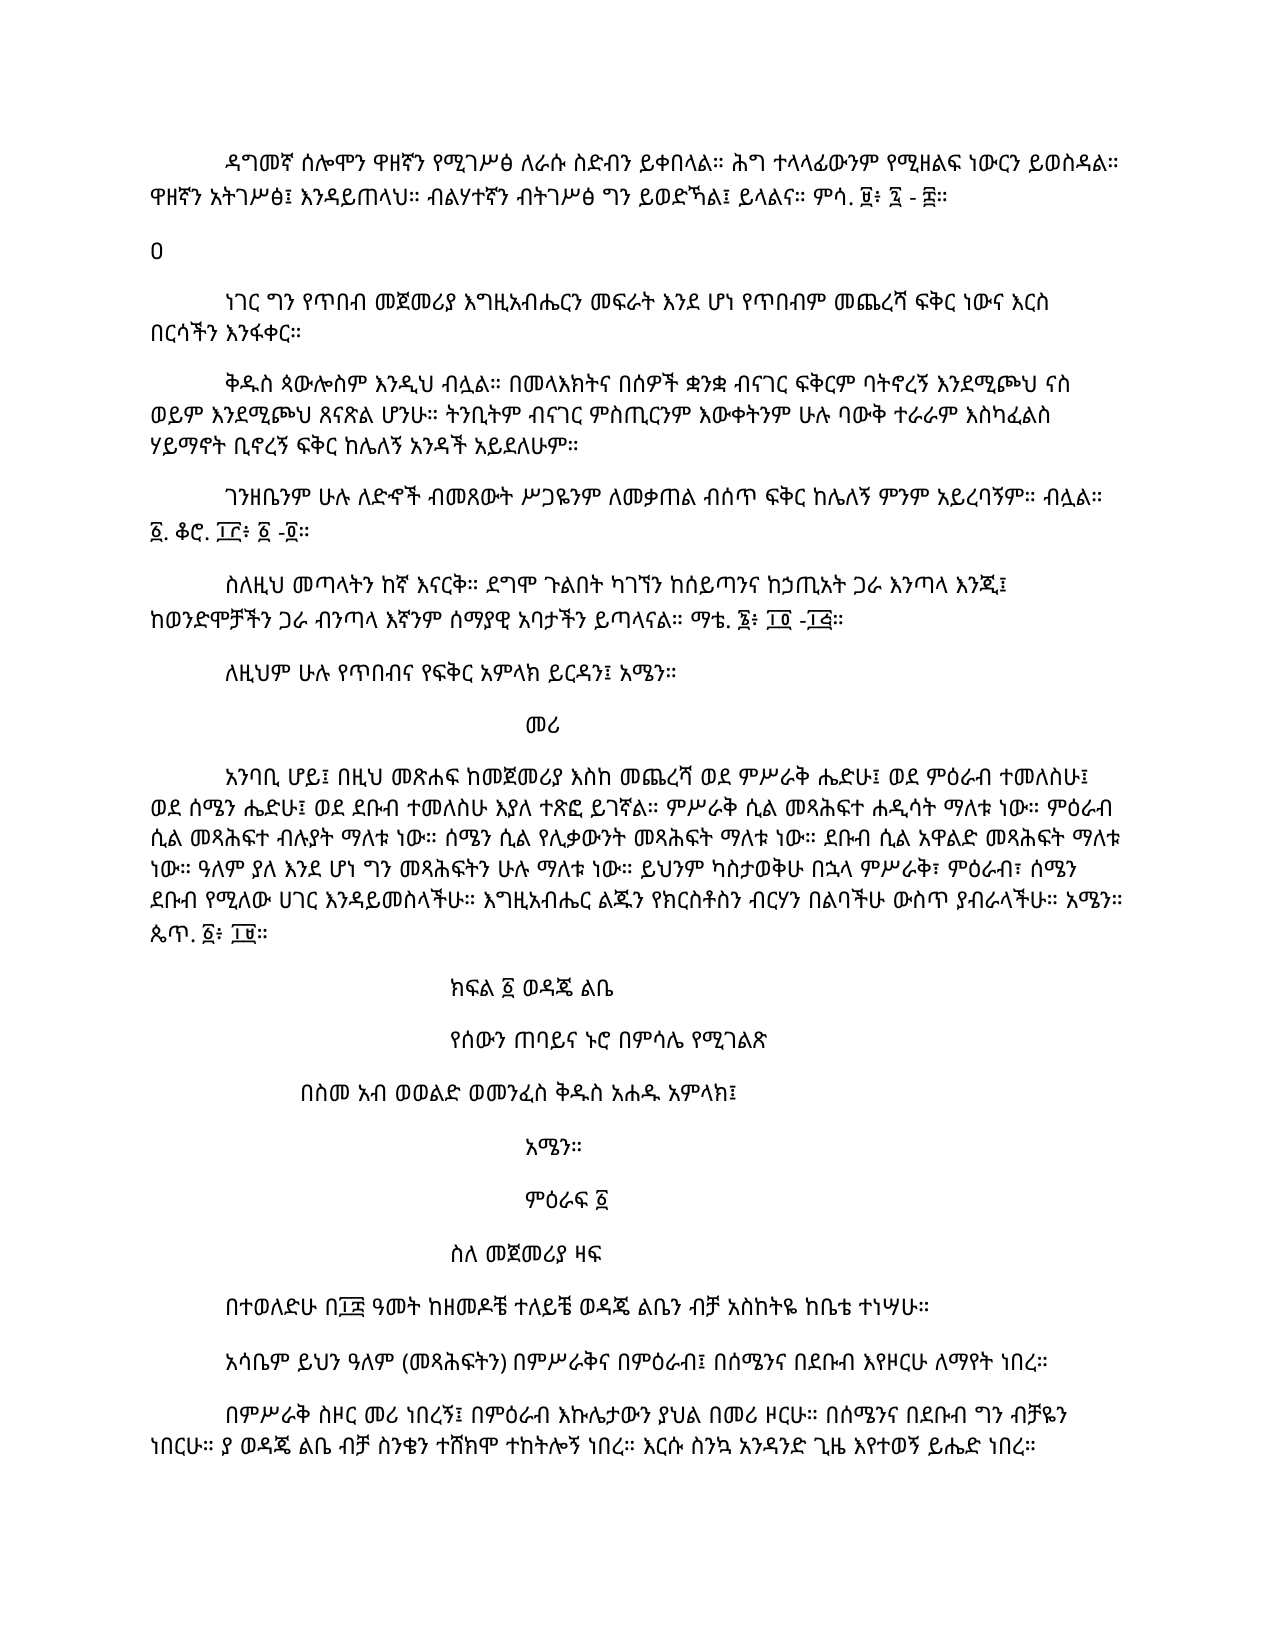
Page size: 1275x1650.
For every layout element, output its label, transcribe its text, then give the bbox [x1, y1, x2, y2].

text ለዚህም ሁሉ የጥበብና የፍቅር አምላክ ይርዳን፤ አሜን። [150, 661, 1125, 687]
text አሳቤም ይህን ዓለም (መጻሕፍትን) በምሥራቅና በምዕራብ፤ በሰሜንና በደቡብ እየዞርሁ ለማየት ነበረ። [150, 1346, 1125, 1377]
text በተወለድሁ በ፲፰ ዓመት ከዘመዶቼ ተለይቼ ወዳጄ ልቤን ብቻ አስከትዬ ከቤቴ ተነሣሁ። [150, 1294, 1125, 1321]
text አሜን። [150, 1134, 1125, 1161]
text ገንዘቤንም ሁሉ ለድኆች ብመጸውት ሥጋዬንም ለመቃጠል ብሰጥ ፍቅር ከሌለኝ ምንም አይረባኝም። ብሏል። ፩. ቆሮ. ፲፫፥ ፩ -፬። [150, 484, 1125, 547]
text መሪ [150, 712, 1125, 739]
text ክፍል ፩ ወዳጄ ልቤ [150, 975, 1125, 1002]
text የሰውን ጠባይና ኑሮ በምሳሌ የሚገልጽ [150, 1027, 1125, 1054]
text በምሥራቅ ስዞር መሪ ነበረኝ፤ በምዕራብ እኩሌታውን ያህል በመሪ ዞርሁ። በሰሜንና በደቡብ ግን ብቻዬን ነበርሁ። ያ ወዳጄ ልቤ ብቻ ስንቄን ተሸክሞ ተከትሎኝ ነበረ። እርሱ ስንኳ አንዳንድ ጊዜ እየተወኝ ይሔድ ነበረ። [150, 1402, 1125, 1460]
text ዳግመኛ ሰሎሞን ዋዘኛን የሚገሥፅ ለራሱ ስድብን ይቀበላል። ሕግ ተላላፊውንም የሚዘልፍ ነውርን ይወስዳል። ዋዘኛን አትገሥፅ፤ እንዳይጠላህ። ብልሃተኛን ብትገሥፅ ግን ይወድኻል፤ ይላልና። ምሳ. ፱፥ ፯ - ፰። [150, 150, 1125, 213]
text ነገር ግን የጥበብ መጀመሪያ እግዚአብሔርን መፍራት እንደ ሆነ የጥበብም መጨረሻ ፍቅር ነውና እርስ በርሳችን እንፋቀር። [150, 289, 1125, 347]
text ስለ መጀመሪያ ዛፍ [150, 1241, 1125, 1267]
text አንባቢ ሆይ፤ በዚህ መጽሐፍ ከመጀመሪያ እስከ መጨረሻ ወደ ምሥራቅ ሔድሁ፤ ወደ ምዕራብ ተመለስሁ፤ ወደ ሰሜን ሔድሁ፤ ወደ ደቡብ ተመለስሁ እያለ ተጽፎ ይገኛል። ምሥራቅ ሲል መጻሕፍተ ሐዲሳት ማለቱ ነው። ምዕራብ ሲል መጻሕፍተ ብሉያት ማለቱ ነው። ሰሜን ሲል የሊቃውንት መጻሕፍት ማለቱ ነው። ደቡብ ሲል አዋልድ መጻሕፍት ማለቱ ነው። ዓለም ያለ እንደ ሆነ ግን መጻሕፍትን ሁሉ ማለቱ ነው። ይህንም ካስታወቅሁ በኋላ ምሥራቅ፣ ምዕራብ፣ ሰሜን ደቡብ የሚለው ሀገር እንዳይመስላችሁ። እግዚአብሔር ልጁን የክርስቶስን ብርሃን በልባችሁ ውስጥ ያብራላችሁ። አሜን። ጴጥ. ፩፥ ፲፱። [150, 764, 1125, 949]
text ዐ [150, 238, 1125, 265]
text በስመ አብ ወወልድ ወመንፈስ ቅዱስ አሐዱ አምላክ፤ [150, 1081, 1125, 1107]
text ቅዱስ ጳውሎስም እንዲህ ብሏል። በመላእክትና በሰዎች ቋንቋ ብናገር ፍቅርም ባትኖረኝ እንደሚጮህ ናስ ወይም እንደሚጮህ ጸናጽል ሆንሁ። ትንቢትም ብናገር ምስጢርንም እውቀትንም ሁሉ ባውቅ ተራራም እስካፈልስ ሃይማኖት ቢኖረኝ ፍቅር ከሌለኝ አንዳች አይደለሁም። [150, 372, 1125, 459]
text ምዕራፍ ፩ [150, 1187, 1125, 1214]
text ስለዚህ መጣላትን ከኛ እናርቅ። ደግሞ ጉልበት ካገኘን ከሰይጣንና ከኃጢአት ጋራ እንጣላ እንጂ፤ ከወንድሞቻችን ጋራ ብንጣላ እኛንም ሰማያዊ አባታችን ይጣላናል። ማቴ. ፮፥ ፲፬ -፲፭። [150, 572, 1125, 635]
